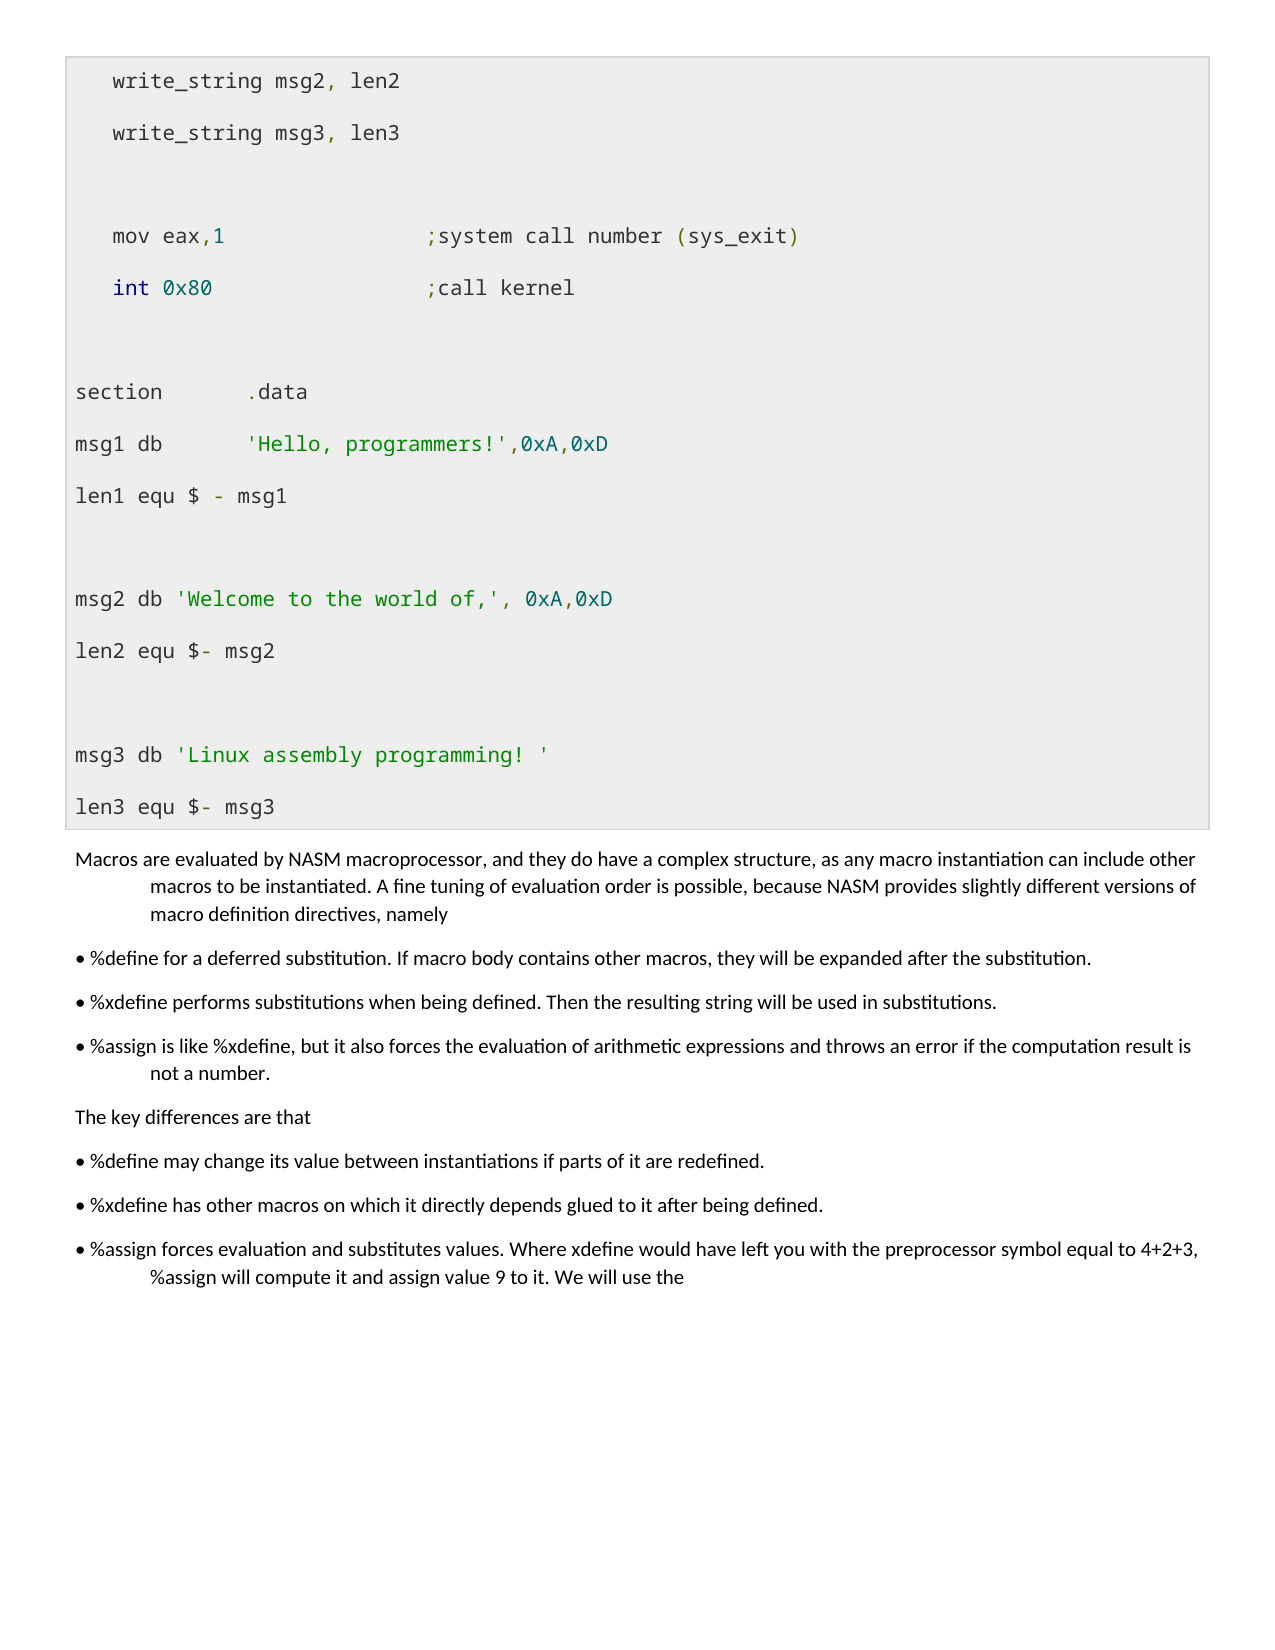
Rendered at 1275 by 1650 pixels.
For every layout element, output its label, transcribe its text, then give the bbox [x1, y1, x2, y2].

text • %define may change its value between instantiations if parts of it are redefined. [75, 1148, 1200, 1174]
text write_string msg3, len3 [67, 108, 1208, 146]
text Macros are evaluated by NASM macroprocessor, and they do have a complex structure, as any macro instantiation can include other macros to be instantiated. A fine tuning of evaluation order is possible, because NASM provides slightly different versions of macro definition directives, namely [75, 846, 1200, 926]
text • %xdefine performs substitutions when being defined. Then the resulting string will be used in substitutions. [75, 989, 1200, 1014]
text len3 equ $- msg3 [67, 782, 1208, 829]
text • %xdefine has other macros on which it directly depends glued to it after being defined. [75, 1192, 1200, 1218]
text • %assign forces evaluation and substitutes values. Where xdefine would have left you with the preprocessor symbol equal to 4+2+3, %assign will compute it and assign value 9 to it. We will use the [75, 1237, 1200, 1289]
text write_string msg2, len2 [67, 58, 1208, 94]
text mov eax,1 ;system call number (sys_exit) [67, 211, 1208, 250]
text len1 equ $ - msg1 [67, 471, 1208, 509]
text int 0x80 ;call kernel [67, 263, 1208, 302]
text The key differences are that [75, 1104, 1200, 1130]
text section .data [67, 367, 1208, 405]
text • %define for a deferred substitution. If macro body contains other macros, they will be expanded after the substitution. [75, 945, 1200, 970]
text msg3 db 'Linux assembly programming! ' [67, 730, 1208, 768]
text msg1 db 'Hello, programmers!',0xA,0xD [67, 419, 1208, 457]
text • %assign is like %xdefine, but it also forces the evaluation of arithmetic expressions and throws an error if the computation result is not a number. [75, 1033, 1200, 1086]
text msg2 db 'Welcome to the world of,', 0xA,0xD [67, 574, 1208, 613]
text len2 equ $- msg2 [67, 626, 1208, 665]
